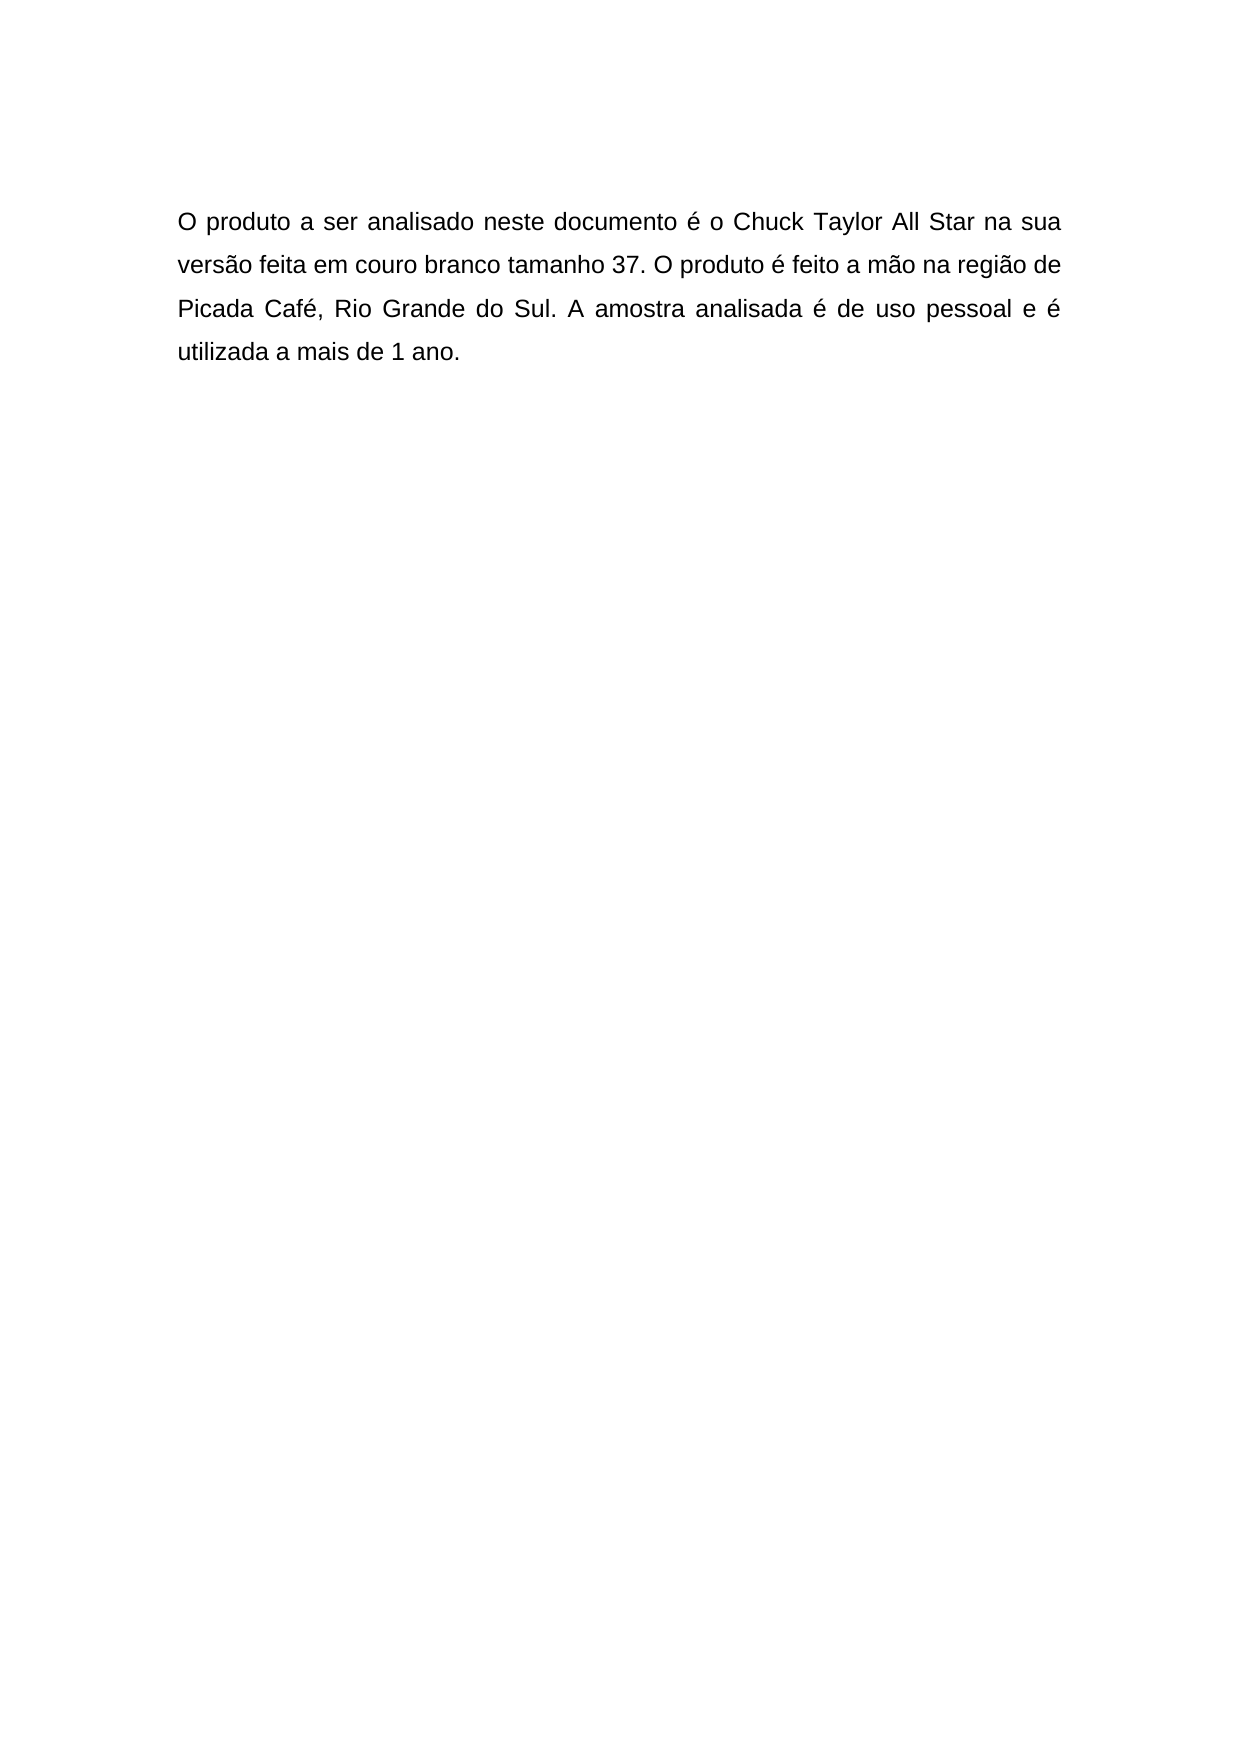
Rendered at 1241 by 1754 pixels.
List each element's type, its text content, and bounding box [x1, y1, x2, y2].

text O produto a ser analisado neste documento é o Chuck Taylor All Star na sua versão feita em couro branco tamanho 37. O produto é feito a mão na região de Picada Café, Rio Grande do Sul. A amostra analisada é de uso pessoal e é utilizada a mais de 1 ano. [177, 207, 1063, 366]
